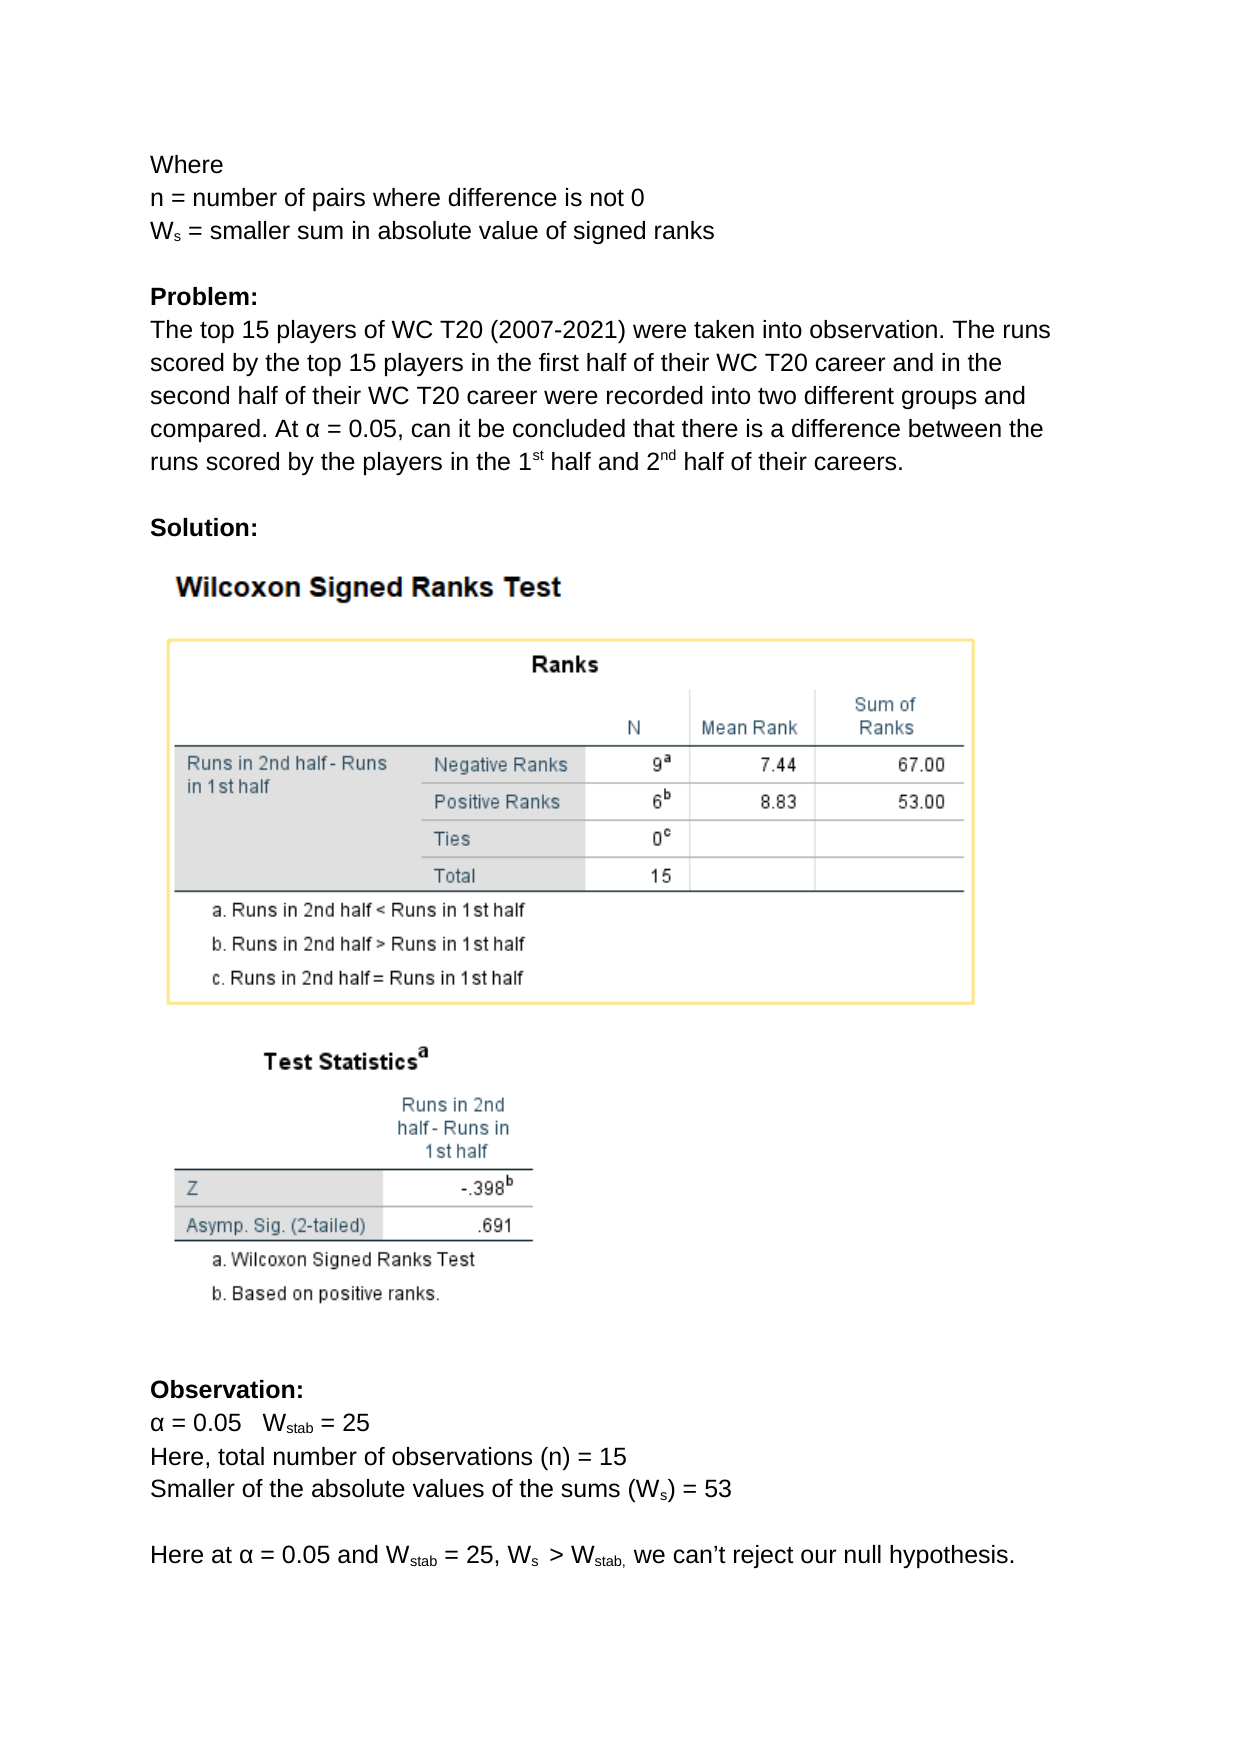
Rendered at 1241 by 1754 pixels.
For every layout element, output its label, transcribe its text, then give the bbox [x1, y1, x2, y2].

text Here at α = 0.05 and Wstab = 25, Ws > Wstab, we can’t reject our null hypothesis. [150, 1541, 1090, 1569]
text Here, total number of observations (n) = 15 [150, 1441, 1090, 1470]
text n = number of pairs where difference is not 0 [150, 183, 1090, 212]
text Observation: [150, 1375, 1090, 1404]
text Where [150, 150, 1090, 179]
text The top 15 players of WC T20 (2007-2021) were taken into observation. The runs scored by the top 15 players in the first half of their WC T20 career and in the second half of their WC T20 career were recorded into two different groups and compared. At α = 0.05, can it be concluded that there is a difference between the runs scored by the players in the 1st half and 2nd half of their careers. [150, 315, 1090, 476]
text α = 0.05 Wstab = 25 [150, 1408, 1090, 1437]
text Ws = smaller sum in absolute value of signed ranks [150, 216, 1090, 245]
text Problem: [150, 282, 1090, 311]
text Solution: [150, 513, 1090, 542]
text Smaller of the absolute values of the sums (Ws) = 53 [150, 1474, 1090, 1503]
picture [150, 546, 1091, 1339]
